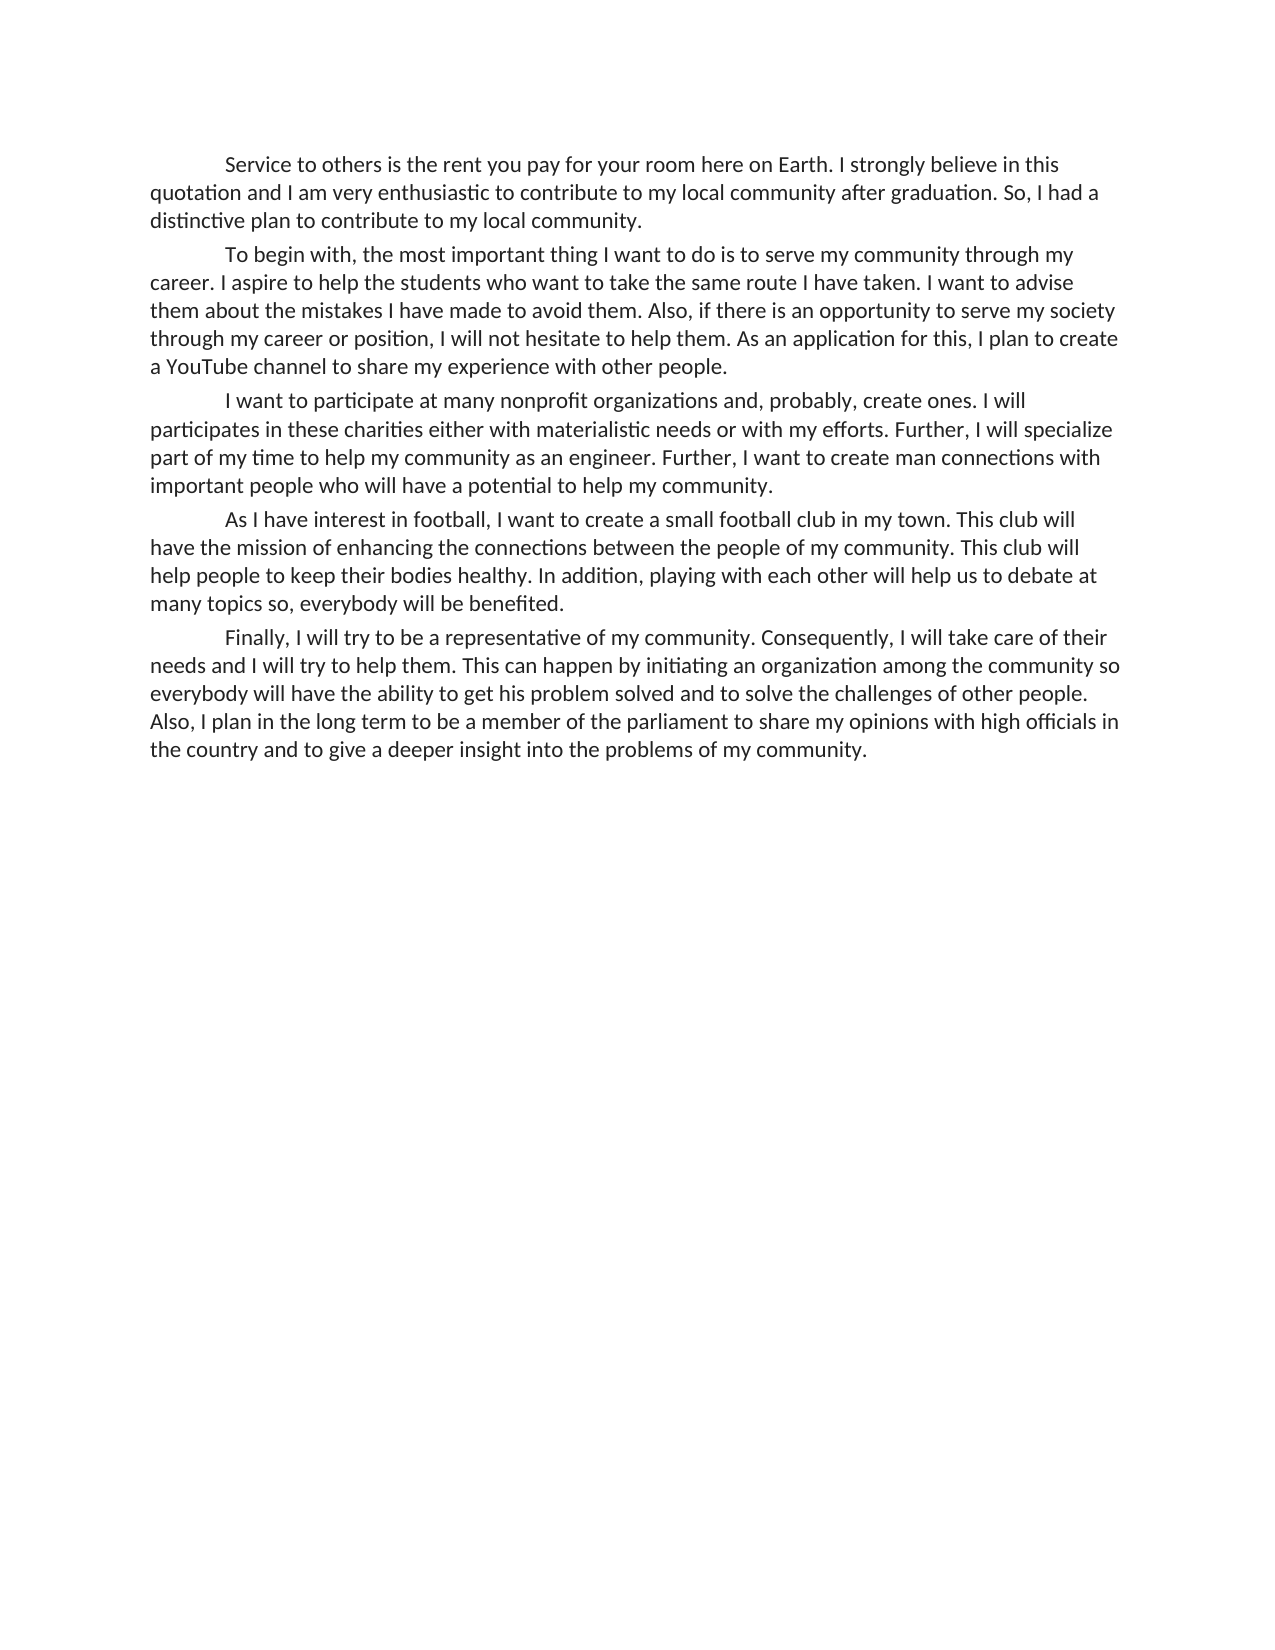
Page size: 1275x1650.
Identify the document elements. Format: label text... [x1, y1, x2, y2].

text I want to participate at many nonprofit organizations and, probably, create ones. I will participates in these charities either with materialistic needs or with my efforts. Further, I will specialize part of my time to help my community as an engineer. Further, I want to create man connections with important people who will have a potential to help my community. [150, 387, 1125, 499]
text To begin with, the most important thing I want to do is to serve my community through my career. I aspire to help the students who want to take the same route I have taken. I want to advise them about the mistakes I have made to avoid them. Also, if there is an opportunity to serve my society through my career or position, I will not hesitate to help them. As an application for this, I plan to create a YouTube channel to share my experience with other people. [150, 240, 1125, 380]
text Service to others is the rent you pay for your room here on Earth. I strongly believe in this quotation and I am very enthusiastic to contribute to my local community after graduation. So, I had a distinctive plan to contribute to my local community. [150, 150, 1125, 234]
text As I have interest in football, I want to create a small football club in my town. This club will have the mission of enhancing the connections between the people of my community. This club will help people to keep their bodies healthy. In addition, playing with each other will help us to debate at many topics so, everybody will be benefited. [150, 505, 1125, 617]
text Finally, I will try to be a representative of my community. Consequently, I will take care of their needs and I will try to help them. This can happen by initiating an organization among the community so everybody will have the ability to get his problem solved and to solve the challenges of other people. Also, I plan in the long term to be a member of the parliament to share my opinions with high officials in the country and to give a deeper insight into the problems of my community. [150, 623, 1125, 763]
